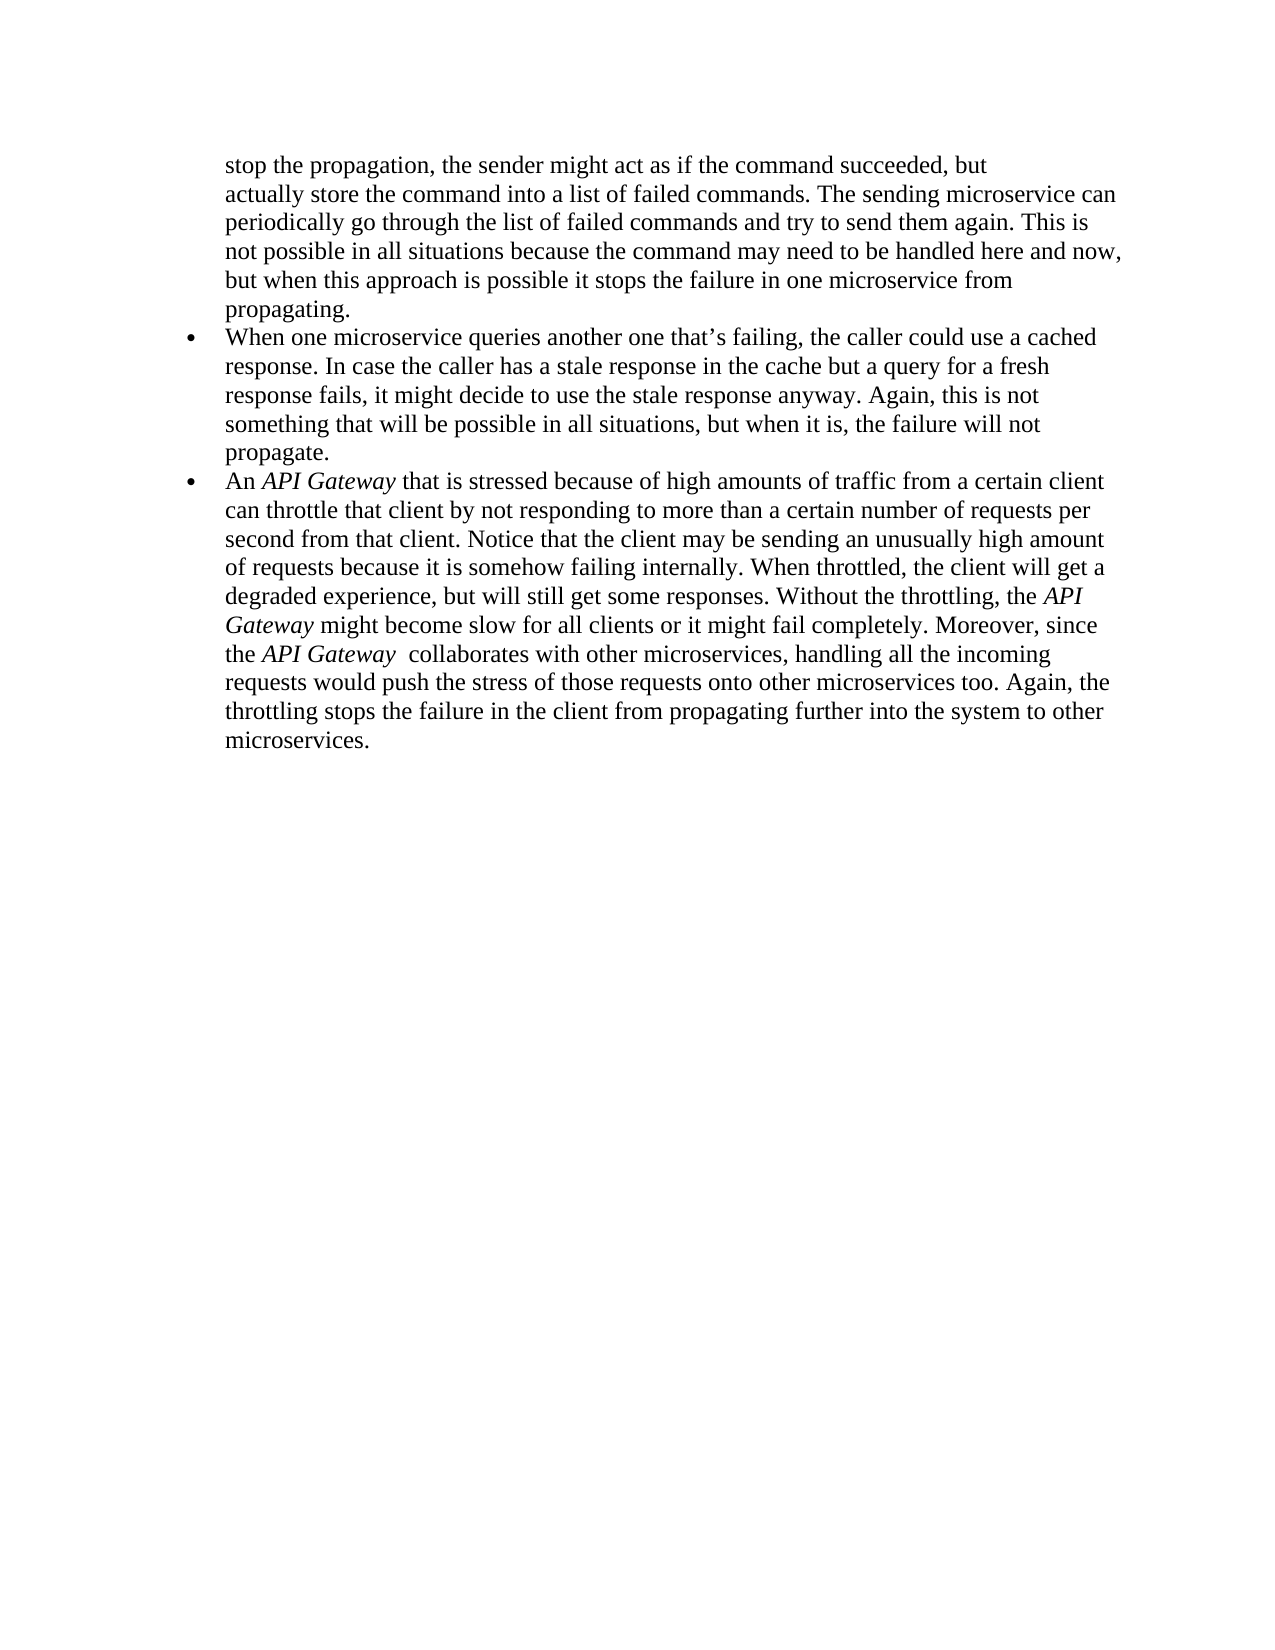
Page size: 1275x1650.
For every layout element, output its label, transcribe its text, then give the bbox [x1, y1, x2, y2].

list When one microservice queries another one that’s failing, the caller could use a cached response. In case the caller has a stale response in the cache but a query for a fresh response fails, it might decide to use the stale response anyway. Again, this is not something that will be possible in all situations, but when it is, the failure will not propagate. [187, 322, 1125, 466]
list An API Gateway that is stressed because of high amounts of traffic from a certain client can throttle that client by not responding to more than a certain number of requests per second from that client. Notice that the client may be sending an unusually high amount of requests because it is somehow failing internally. When throttled, the client will get a degraded experience, but will still get some responses. Without the throttling, the API Gateway might become slow for all clients or it might fail completely. Moreover, since the API Gateway collaborates with other microservices, handling all the incoming requests would push the stress of those requests onto other microservices too. Again, the throttling stops the failure in the client from propagating further into the system to other microservices. [187, 466, 1125, 754]
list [187, 150, 1125, 322]
